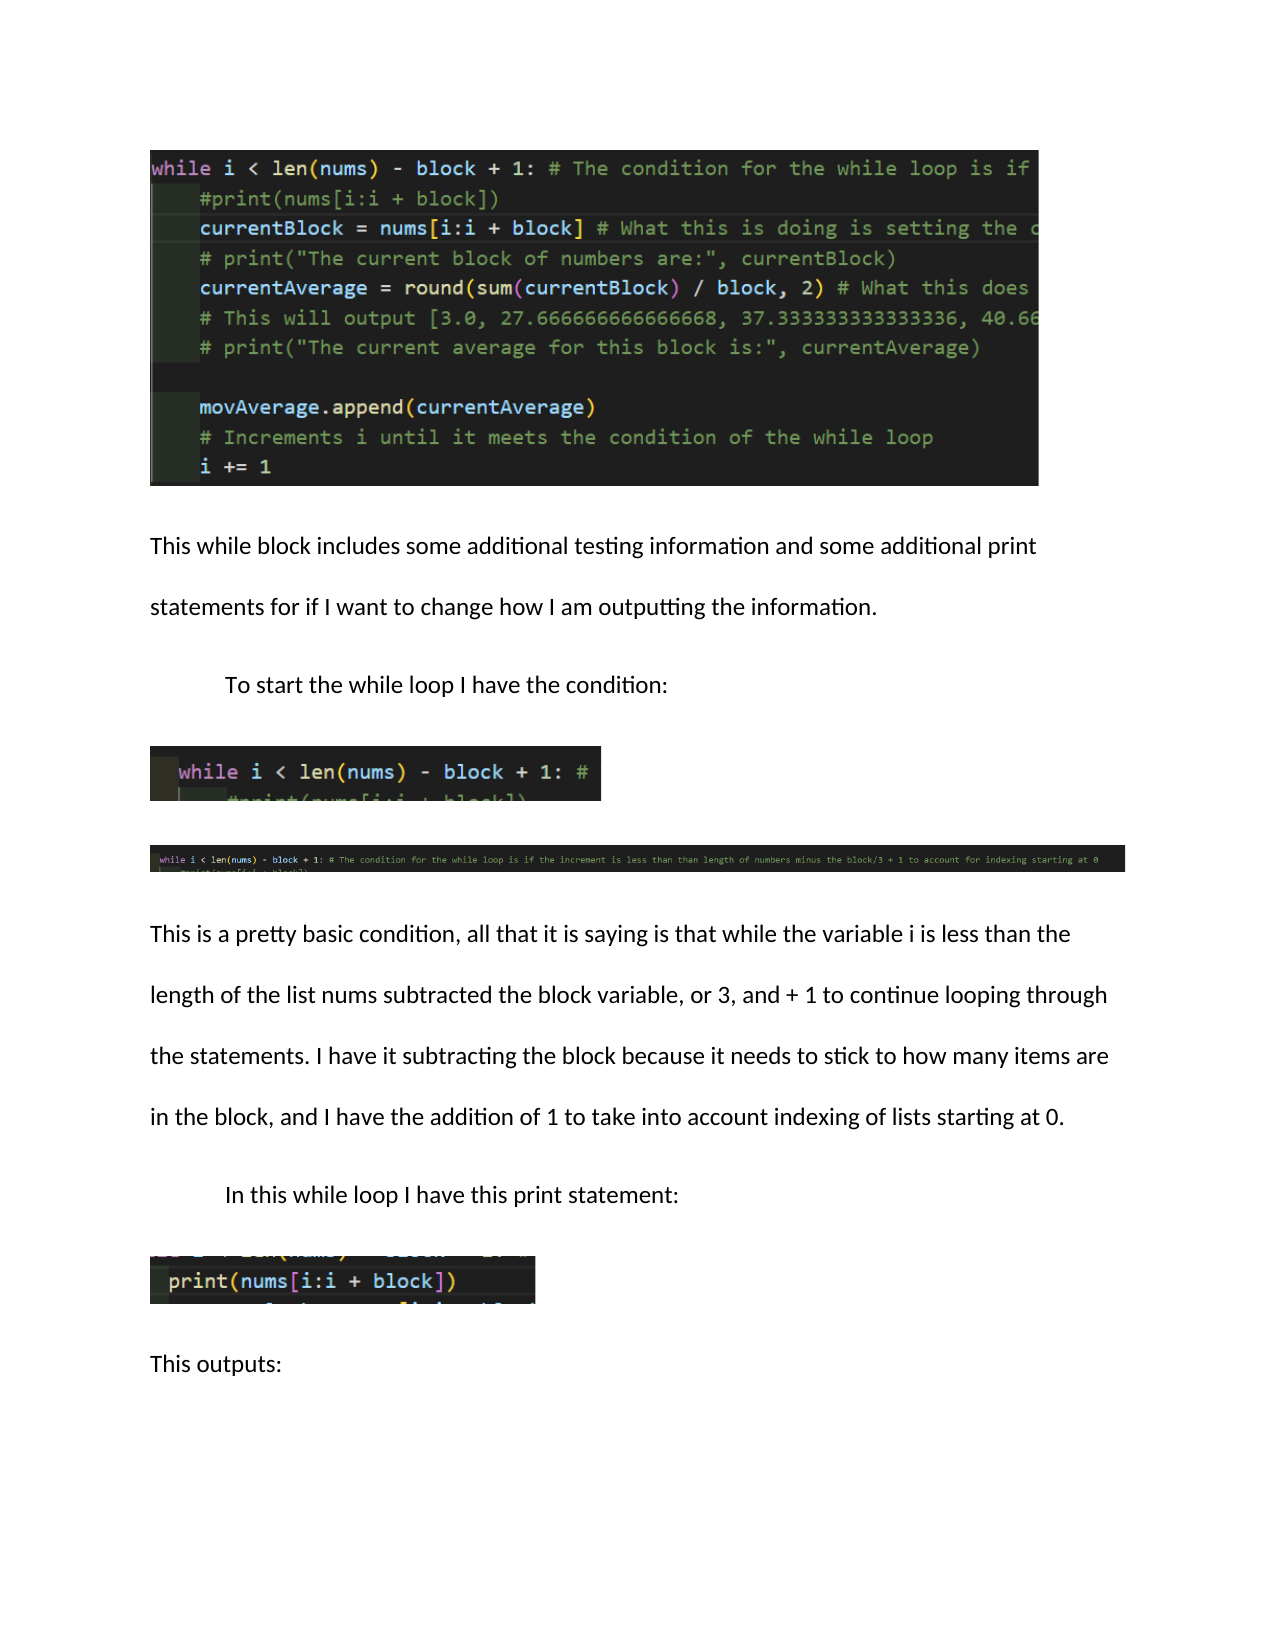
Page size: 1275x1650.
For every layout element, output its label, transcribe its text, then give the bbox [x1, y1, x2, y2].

text This while block includes some additional testing information and some additional print statements for if I want to change how I am outputting the information. [150, 530, 1125, 622]
picture [150, 150, 1039, 486]
text This is a pretty basic condition, all that it is saying is that while the variable i is less than the length of the list nums subtracted the block variable, or 3, and + 1 to continue looping through the statements. I have it subtracting the block because it needs to stick to how many items are in the block, and I have the addition of 1 to take into account indexing of lists starting at 0. [150, 918, 1125, 1132]
picture [150, 1256, 536, 1304]
text To start the while loop I have the condition: [150, 669, 1125, 699]
picture [150, 746, 602, 801]
text This outputs: [150, 1348, 1125, 1379]
picture [150, 845, 1125, 872]
text In this while loop I have this print statement: [150, 1179, 1125, 1209]
